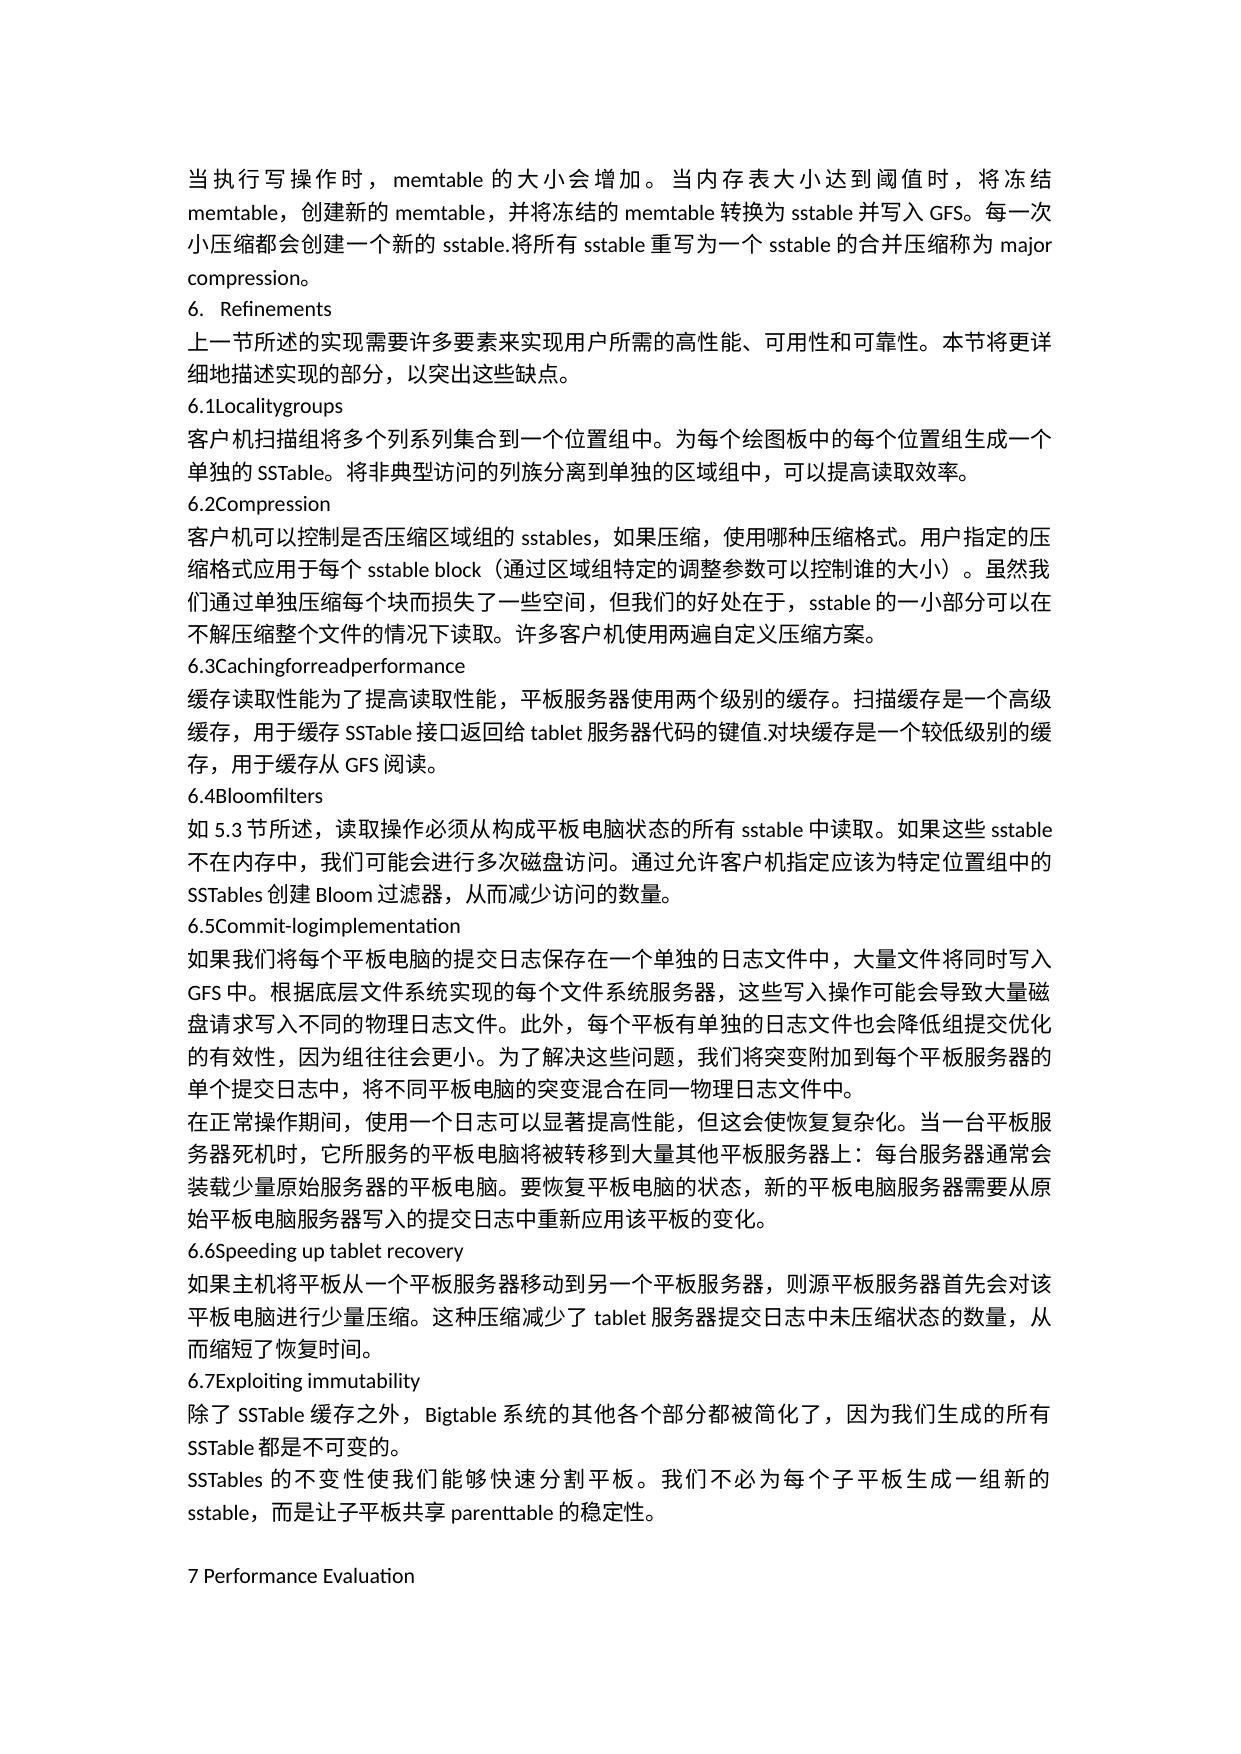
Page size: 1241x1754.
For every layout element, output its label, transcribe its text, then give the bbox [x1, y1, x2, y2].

list 6.4Bloomﬁlters [187, 779, 1053, 812]
list 6.3Cachingforreadperformance [187, 649, 1053, 682]
list 上一节所述的实现需要许多要素来实现用户所需的高性能、可用性和可靠性。本节将更详细地描述实现的部分，以突出这些缺点。 [187, 324, 1053, 389]
list 客户机扫描组将多个列系列集合到一个位置组中。为每个绘图板中的每个位置组生成一个单独的SSTable。将非典型访问的列族分离到单独的区域组中，可以提高读取效率。 [187, 422, 1053, 487]
list 6.7Exploiting immutability [187, 1364, 1053, 1397]
list 7 Performance Evaluation [187, 1559, 1053, 1592]
list 6.1Localitygroups [187, 389, 1053, 422]
list 如果主机将平板从一个平板服务器移动到另一个平板服务器，则源平板服务器首先会对该平板电脑进行少量压缩。这种压缩减少了tablet服务器提交日志中未压缩状态的数量，从而缩短了恢复时间。 [187, 1267, 1053, 1364]
list Reﬁnements [187, 292, 1053, 324]
list 在正常操作期间，使用一个日志可以显著提高性能，但这会使恢复复杂化。当一台平板服务器死机时，它所服务的平板电脑将被转移到大量其他平板服务器上：每台服务器通常会装载少量原始服务器的平板电脑。要恢复平板电脑的状态，新的平板电脑服务器需要从原始平板电脑服务器写入的提交日志中重新应用该平板的变化。 [187, 1104, 1053, 1234]
list SSTables的不变性使我们能够快速分割平板。我们不必为每个子平板生成一组新的sstable，而是让子平板共享parenttable的稳定性。 [187, 1462, 1053, 1527]
list 除了SSTable缓存之外，Bigtable系统的其他各个部分都被简化了，因为我们生成的所有SSTable都是不可变的。 [187, 1397, 1053, 1462]
list 6.2Compression [187, 487, 1053, 519]
list 6.5Commit-logimplementation [187, 909, 1053, 942]
list 如果我们将每个平板电脑的提交日志保存在一个单独的日志文件中，大量文件将同时写入GFS中。根据底层文件系统实现的每个文件系统服务器，这些写入操作可能会导致大量磁盘请求写入不同的物理日志文件。此外，每个平板有单独的日志文件也会降低组提交优化的有效性，因为组往往会更小。为了解决这些问题，我们将突变附加到每个平板服务器的单个提交日志中，将不同平板电脑的突变混合在同一物理日志文件中。 [187, 942, 1053, 1104]
list 缓存读取性能为了提高读取性能，平板服务器使用两个级别的缓存。扫描缓存是一个高级缓存，用于缓存SSTable接口返回给tablet服务器代码的键值.对块缓存是一个较低级别的缓存，用于缓存从GFS阅读。 [187, 682, 1053, 779]
list 如5.3节所述，读取操作必须从构成平板电脑状态的所有sstable中读取。如果这些sstable不在内存中，我们可能会进行多次磁盘访问。通过允许客户机指定应该为特定位置组中的SSTables创建Bloom过滤器，从而减少访问的数量。 [187, 812, 1053, 909]
list 6.6Speeding up tablet recovery [187, 1234, 1053, 1267]
list 客户机可以控制是否压缩区域组的sstables，如果压缩，使用哪种压缩格式。用户指定的压缩格式应用于每个sstable block（通过区域组特定的调整参数可以控制谁的大小）。虽然我们通过单独压缩每个块而损失了一些空间，但我们的好处在于，sstable的一小部分可以在不解压缩整个文件的情况下读取。许多客户机使用两遍自定义压缩方案。 [187, 519, 1053, 649]
list 当执行写操作时，memtable的大小会增加。当内存表大小达到阈值时，将冻结memtable，创建新的memtable，并将冻结的memtable转换为sstable并写入GFS。每一次小压缩都会创建一个新的sstable.将所有sstable重写为一个sstable的合并压缩称为major compression。 [187, 162, 1053, 292]
